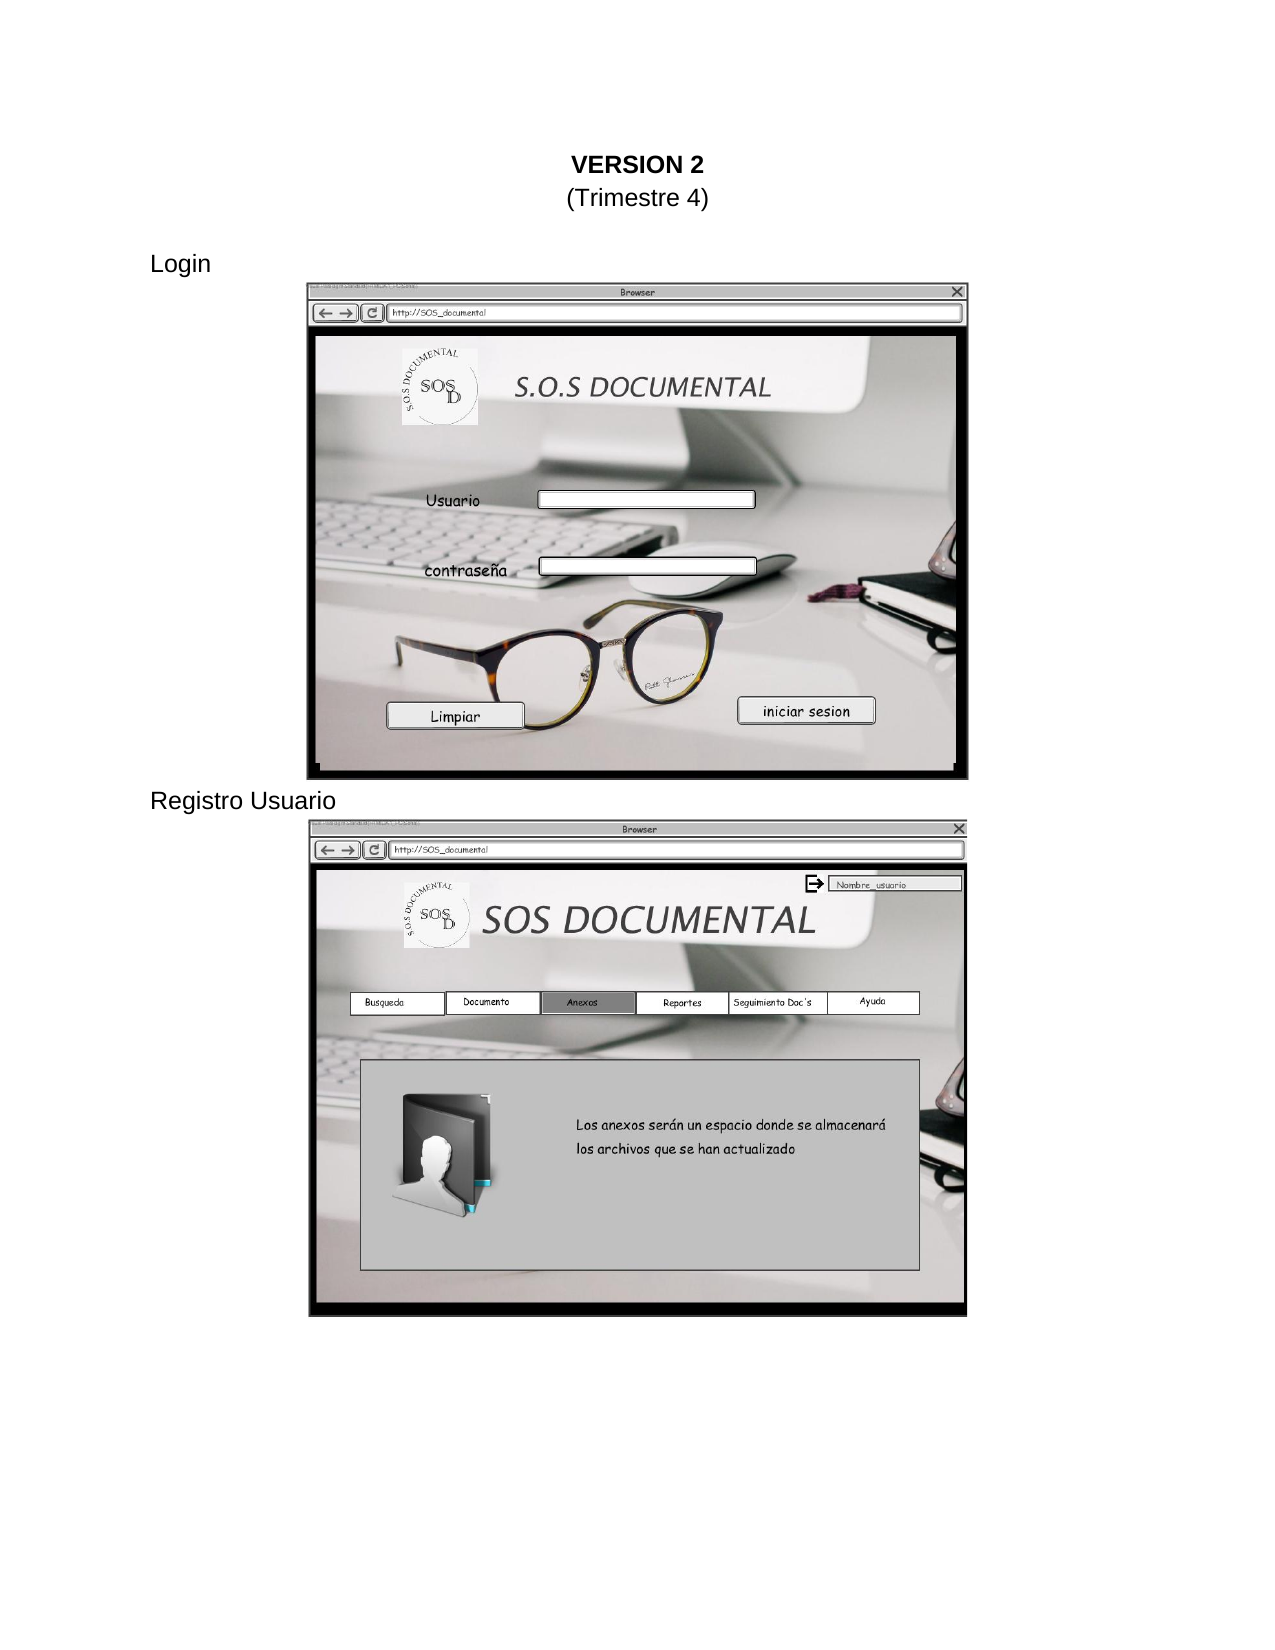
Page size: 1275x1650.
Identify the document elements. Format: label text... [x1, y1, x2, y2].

text Registro Usuario [150, 786, 1125, 814]
picture [305, 282, 970, 782]
text VERSION 2 [150, 150, 1125, 179]
picture [307, 818, 968, 1319]
text (Trimestre 4) [150, 183, 1125, 212]
text Login [150, 249, 1125, 278]
